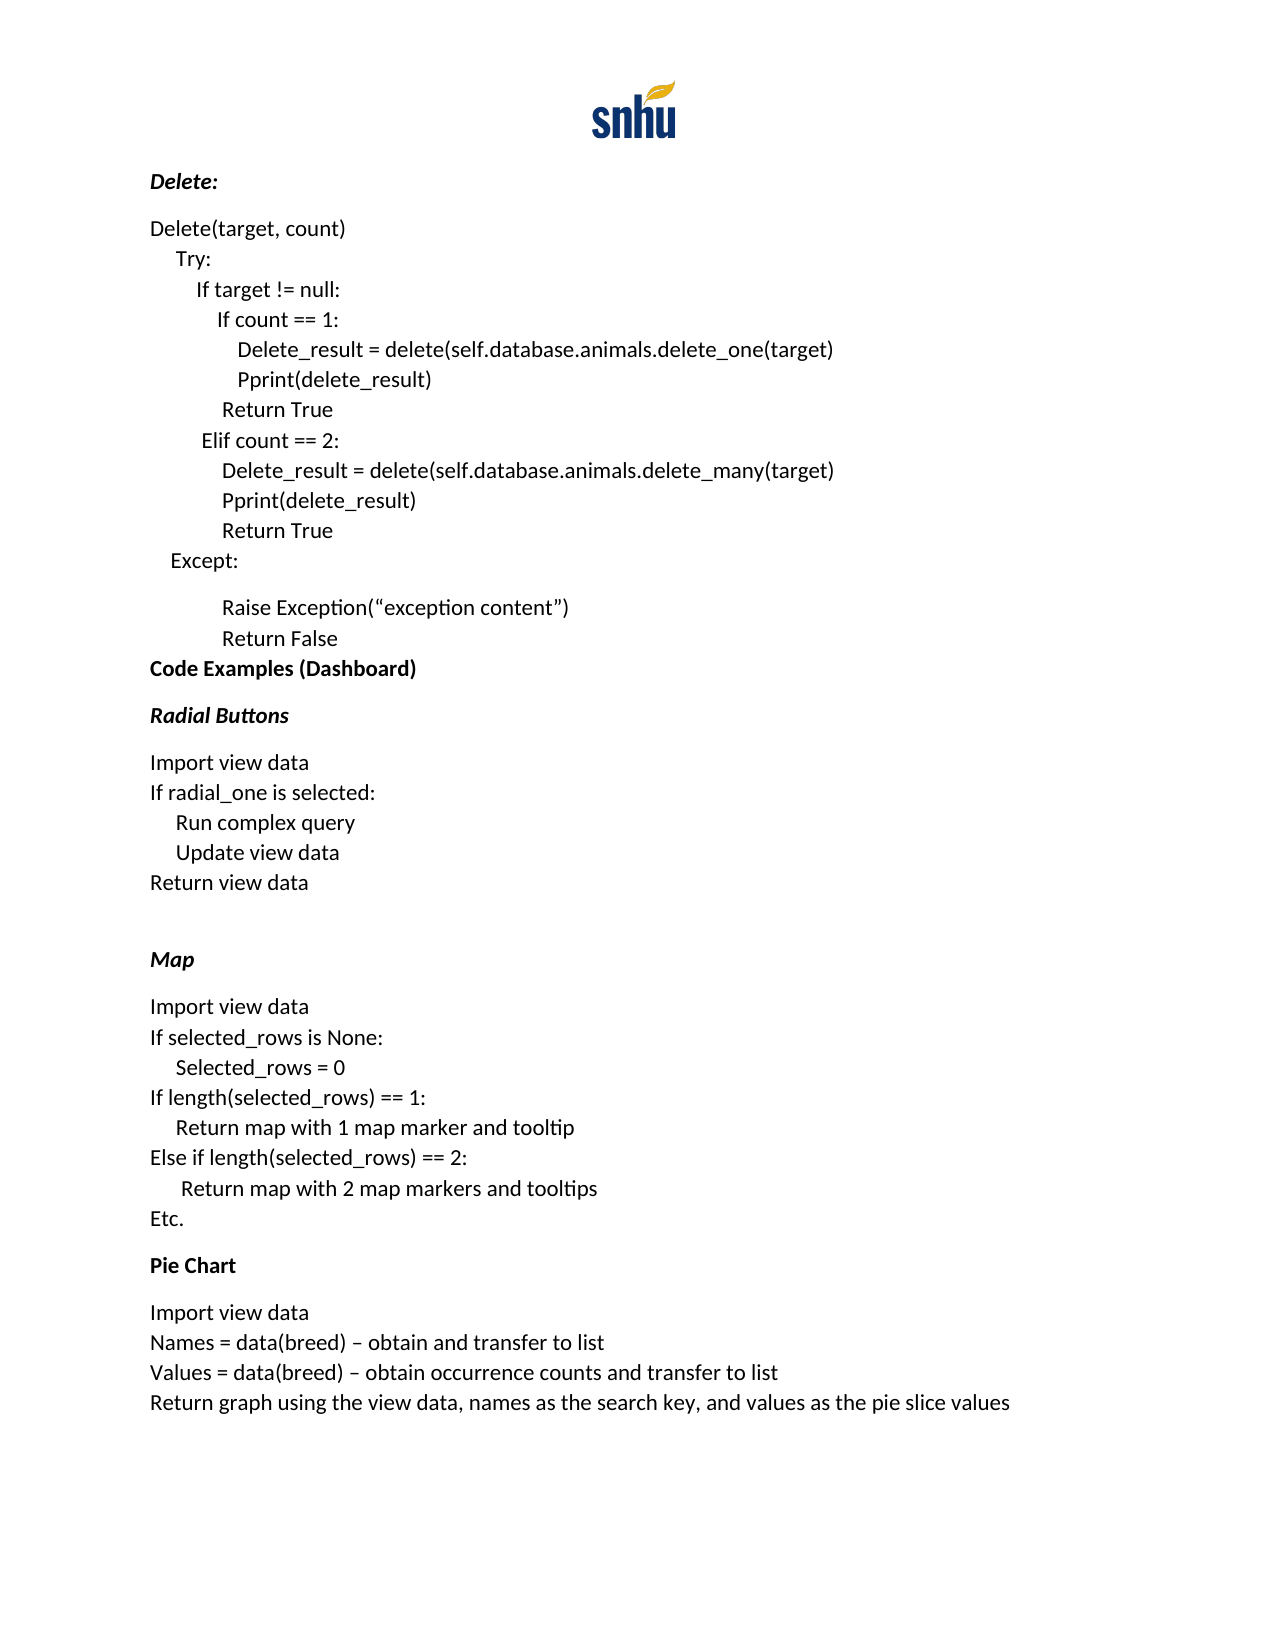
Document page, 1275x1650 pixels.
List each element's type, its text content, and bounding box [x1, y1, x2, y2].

text Update view data [150, 838, 1125, 866]
text If length(selected_rows) == 1: [150, 1083, 1125, 1111]
text Return True [150, 396, 1125, 423]
text Return map with 1 map marker and tooltip [150, 1113, 1125, 1141]
text Except: [150, 547, 1125, 574]
text Delete_result = delete(self.database.animals.delete_many(target) [150, 456, 1125, 484]
text Values = data(breed) – obtain occurrence counts and transfer to list [150, 1358, 1125, 1386]
text Delete(target, count) [150, 214, 1125, 242]
text Return view data [150, 868, 1125, 896]
text Try: [150, 244, 1125, 272]
text Code Examples (Dashboard) [150, 654, 1125, 682]
text Import view data [150, 1298, 1125, 1326]
text Names = data(breed) – obtain and transfer to list [150, 1328, 1125, 1356]
text If radial_one is selected: [150, 778, 1125, 806]
text If selected_rows is None: [150, 1023, 1125, 1051]
text If target != null: [150, 275, 1125, 303]
text If count == 1: [150, 305, 1125, 333]
text Raise Exception(“exception content”) [150, 593, 1125, 621]
text Radial Buttons [150, 701, 1125, 729]
text Etc. [150, 1204, 1125, 1232]
text Return True [150, 516, 1125, 544]
text Import view data [150, 748, 1125, 776]
text Pprint(delete_result) [150, 486, 1125, 514]
text Return False [150, 624, 1125, 652]
text Delete_result = delete(self.database.animals.delete_one(target) [150, 335, 1125, 363]
text Else if length(selected_rows) == 2: [150, 1143, 1125, 1171]
text Pprint(delete_result) [150, 365, 1125, 393]
picture [573, 75, 702, 147]
text Import view data [150, 992, 1125, 1020]
text Selected_rows = 0 [150, 1053, 1125, 1081]
text Pie Chart [150, 1251, 1125, 1279]
text Elif count == 2: [150, 426, 1125, 454]
text Return map with 2 map markers and tooltips [150, 1174, 1125, 1202]
text Return graph using the view data, names as the search key, and values as the pie slice values [150, 1388, 1125, 1446]
text Delete: [150, 167, 1125, 195]
text Run complex query [150, 808, 1125, 836]
text Map [150, 946, 1125, 973]
